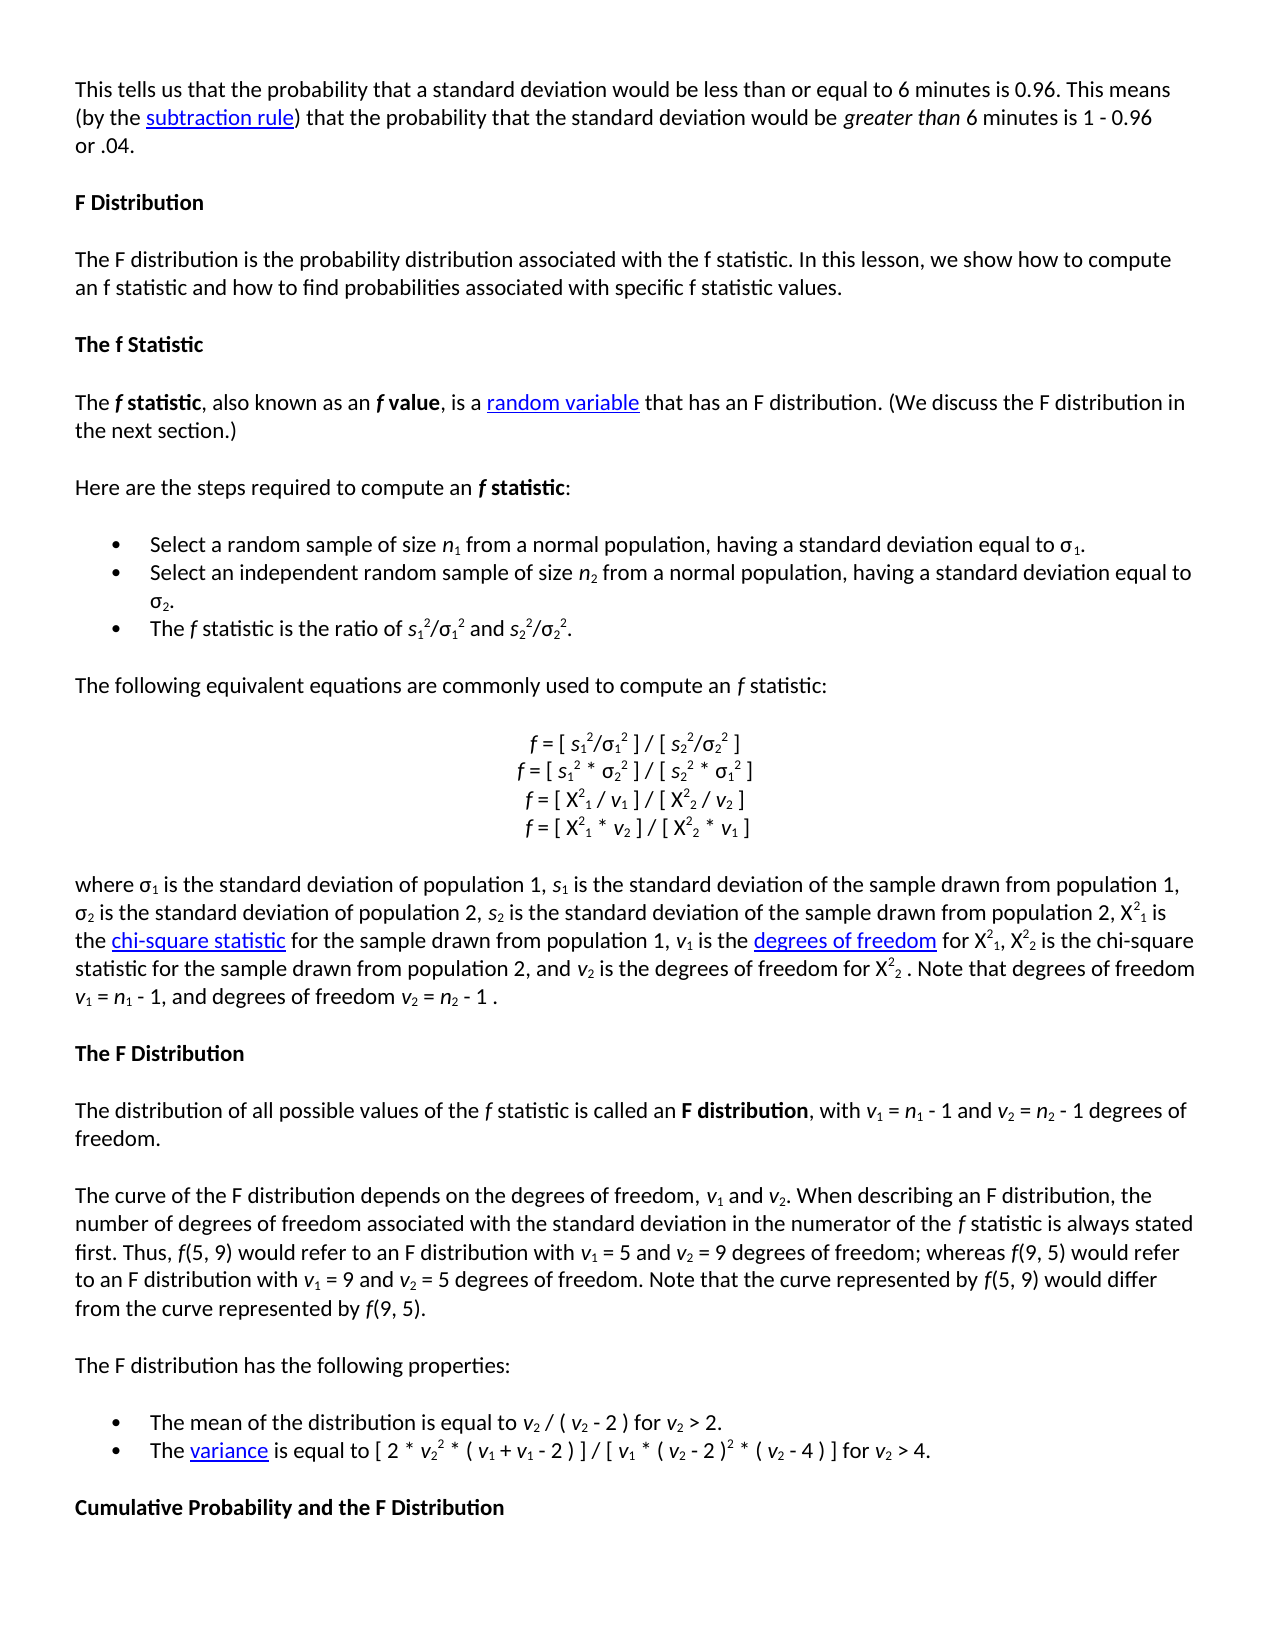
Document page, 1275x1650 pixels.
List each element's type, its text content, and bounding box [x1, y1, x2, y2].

text The following equivalent equations are commonly used to compute an f statistic: [75, 671, 1200, 699]
text F Distribution [75, 188, 1200, 216]
text The f statistic, also known as an f value, is a random variable that has an F distribution. (We discuss the F distribution in the next section.) [75, 388, 1200, 444]
list The variance is equal to [ 2 * v22 * ( v1 + v1 - 2 ) ] / [ v1 * ( v2 - 2 )2 * ( v2 - 4 ) ] for v2 > 4. [112, 1436, 1200, 1464]
list Select an independent random sample of size n2 from a normal population, having a standard deviation equal to σ2. [112, 558, 1200, 614]
text The f Statistic [75, 331, 1200, 359]
text The distribution of all possible values of the f statistic is called an F distribution, with v1 = n1 - 1 and v2 = n2 - 1 degrees of freedom. [75, 1096, 1200, 1152]
text Here are the steps required to compute an f statistic: [75, 473, 1200, 501]
text The F distribution has the following properties: [75, 1351, 1200, 1379]
text Cumulative Probability and the F Distribution [75, 1493, 1200, 1521]
text where σ1 is the standard deviation of population 1, s1 is the standard deviation of the sample drawn from population 1, σ2 is the standard deviation of population 2, s2 is the standard deviation of the sample drawn from population 2, Χ21 is the chi-square statistic for the sample drawn from population 1, v1 is the degrees of freedom for Χ21, Χ22 is the chi-square statistic for the sample drawn from population 2, and v2 is the degrees of freedom for Χ22 . Note that degrees of freedom v1 = n1 - 1, and degrees of freedom v2 = n2 - 1 . [75, 870, 1200, 1010]
list The f statistic is the ratio of s12/σ12 and s22/σ22. [112, 614, 1200, 642]
list Select a random sample of size n1 from a normal population, having a standard deviation equal to σ1. [112, 530, 1200, 558]
text The F Distribution [75, 1039, 1200, 1067]
text This tells us that the probability that a standard deviation would be less than or equal to 6 minutes is 0.96. This means (by the subtraction rule) that the probability that the standard deviation would be greater than 6 minutes is 1 - 0.96 or .04. [75, 75, 1200, 159]
list The mean of the distribution is equal to v2 / ( v2 - 2 ) for v2 > 2. [112, 1408, 1200, 1436]
text The curve of the F distribution depends on the degrees of freedom, v1 and v2. When describing an F distribution, the number of degrees of freedom associated with the standard deviation in the numerator of the f statistic is always stated first. Thus, f(5, 9) would refer to an F distribution with v1 = 5 and v2 = 9 degrees of freedom; whereas f(9, 5) would refer to an F distribution with v1 = 9 and v2 = 5 degrees of freedom. Note that the curve represented by f(5, 9) would differ from the curve represented by f(9, 5). [75, 1182, 1200, 1322]
text f = [ s12/σ12 ] / [ s22/σ22 ] f = [ s12 * σ22 ] / [ s22 * σ12 ] f = [ Χ21 / v1 ] / [ Χ22 / v2 ] f = [ Χ21 * v2 ] / [ Χ22 * v1 ] [75, 729, 1200, 841]
text The F distribution is the probability distribution associated with the f statistic. In this lesson, we show how to compute an f statistic and how to find probabilities associated with specific f statistic values. [75, 245, 1200, 301]
